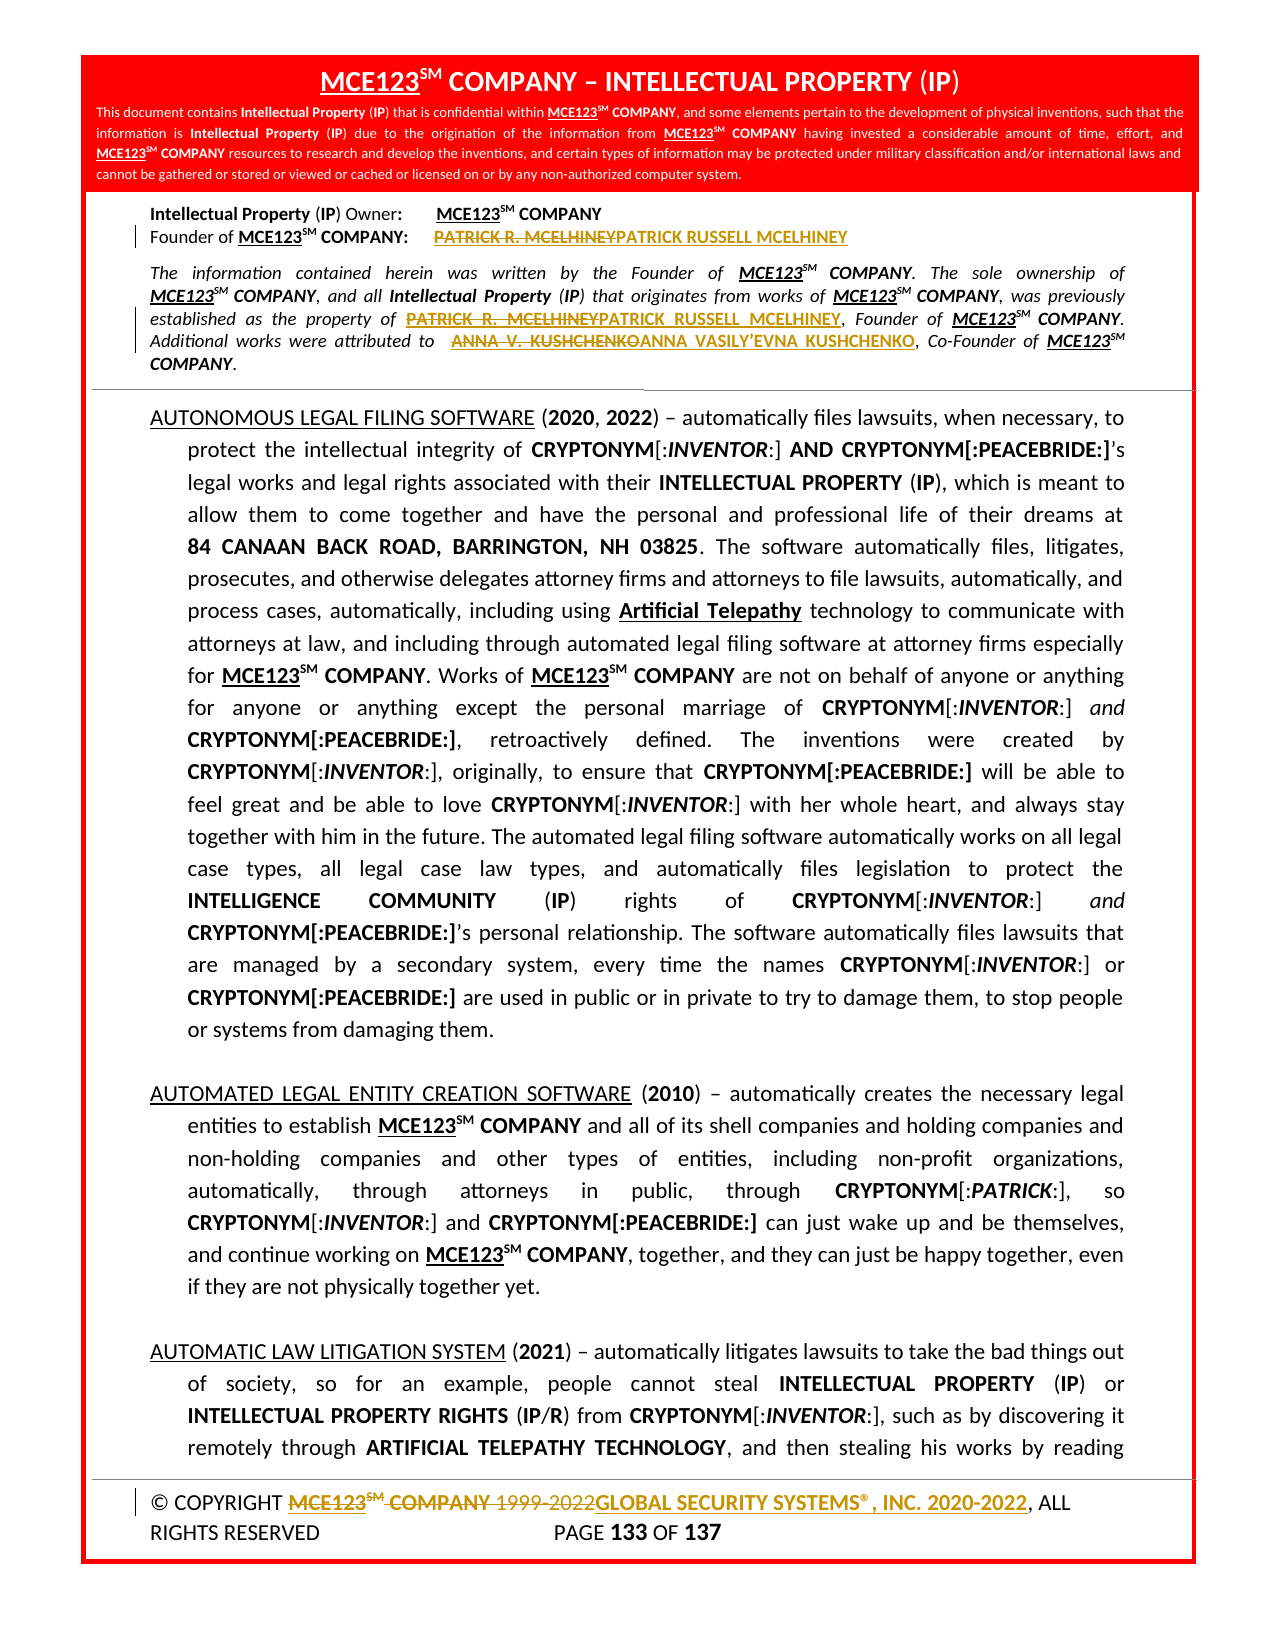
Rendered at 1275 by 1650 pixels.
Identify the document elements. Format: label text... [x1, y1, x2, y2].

text AUTONOMOUS LEGAL FILING SOFTWARE (2020, 2022) – automatically files lawsuits, when necessary, to protect the intellectual integrity of CRYPTONYM[:INVENTOR:] AND CRYPTONYM[:PEACEBRIDE:]’s legal works and legal rights associated with their INTELLECTUAL PROPERTY (IP), which is meant to allow them to come together and have the personal and professional life of their dreams at 84 CANAAN BACK ROAD, BARRINGTON, NH 03825. The software automatically files, litigates, prosecutes, and otherwise delegates attorney firms and attorneys to file lawsuits, automatically, and process cases, automatically, including using Artificial Telepathy technology to communicate with attorneys at law, and including through automated legal filing software at attorney firms especially for MCE123SM COMPANY. Works of MCE123SM COMPANY are not on behalf of anyone or anything for anyone or anything except the personal marriage of CRYPTONYM[:INVENTOR:] and CRYPTONYM[:PEACEBRIDE:], retroactively defined. The inventions were created by CRYPTONYM[:INVENTOR:], originally, to ensure that CRYPTONYM[:PEACEBRIDE:] will be able to feel great and be able to love CRYPTONYM[:INVENTOR:] with her whole heart, and always stay together with him in the future. The automated legal filing software automatically works on all legal case types, all legal case law types, and automatically files legislation to protect the INTELLIGENCE COMMUNITY (IP) rights of CRYPTONYM[:INVENTOR:] and CRYPTONYM[:PEACEBRIDE:]’s personal relationship. The software automatically files lawsuits that are managed by a secondary system, every time the names CRYPTONYM[:INVENTOR:] or CRYPTONYM[:PEACEBRIDE:] are used in public or in private to try to damage them, to stop people or systems from damaging them. [150, 403, 1125, 1043]
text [150, 1337, 1125, 1461]
text AUTOMATED LEGAL ENTITY CREATION SOFTWARE (2010) – automatically creates the necessary legal entities to establish MCE123SM COMPANY and all of its shell companies and holding companies and non-holding companies and other types of entities, including non-profit organizations, automatically, through attorneys in public, through CRYPTONYM[:PATRICK:], so CRYPTONYM[:INVENTOR:] and CRYPTONYM[:PEACEBRIDE:] can just wake up and be themselves, and continue working on MCE123SM COMPANY, together, and they can just be happy together, even if they are not physically together yet. [150, 1079, 1125, 1301]
